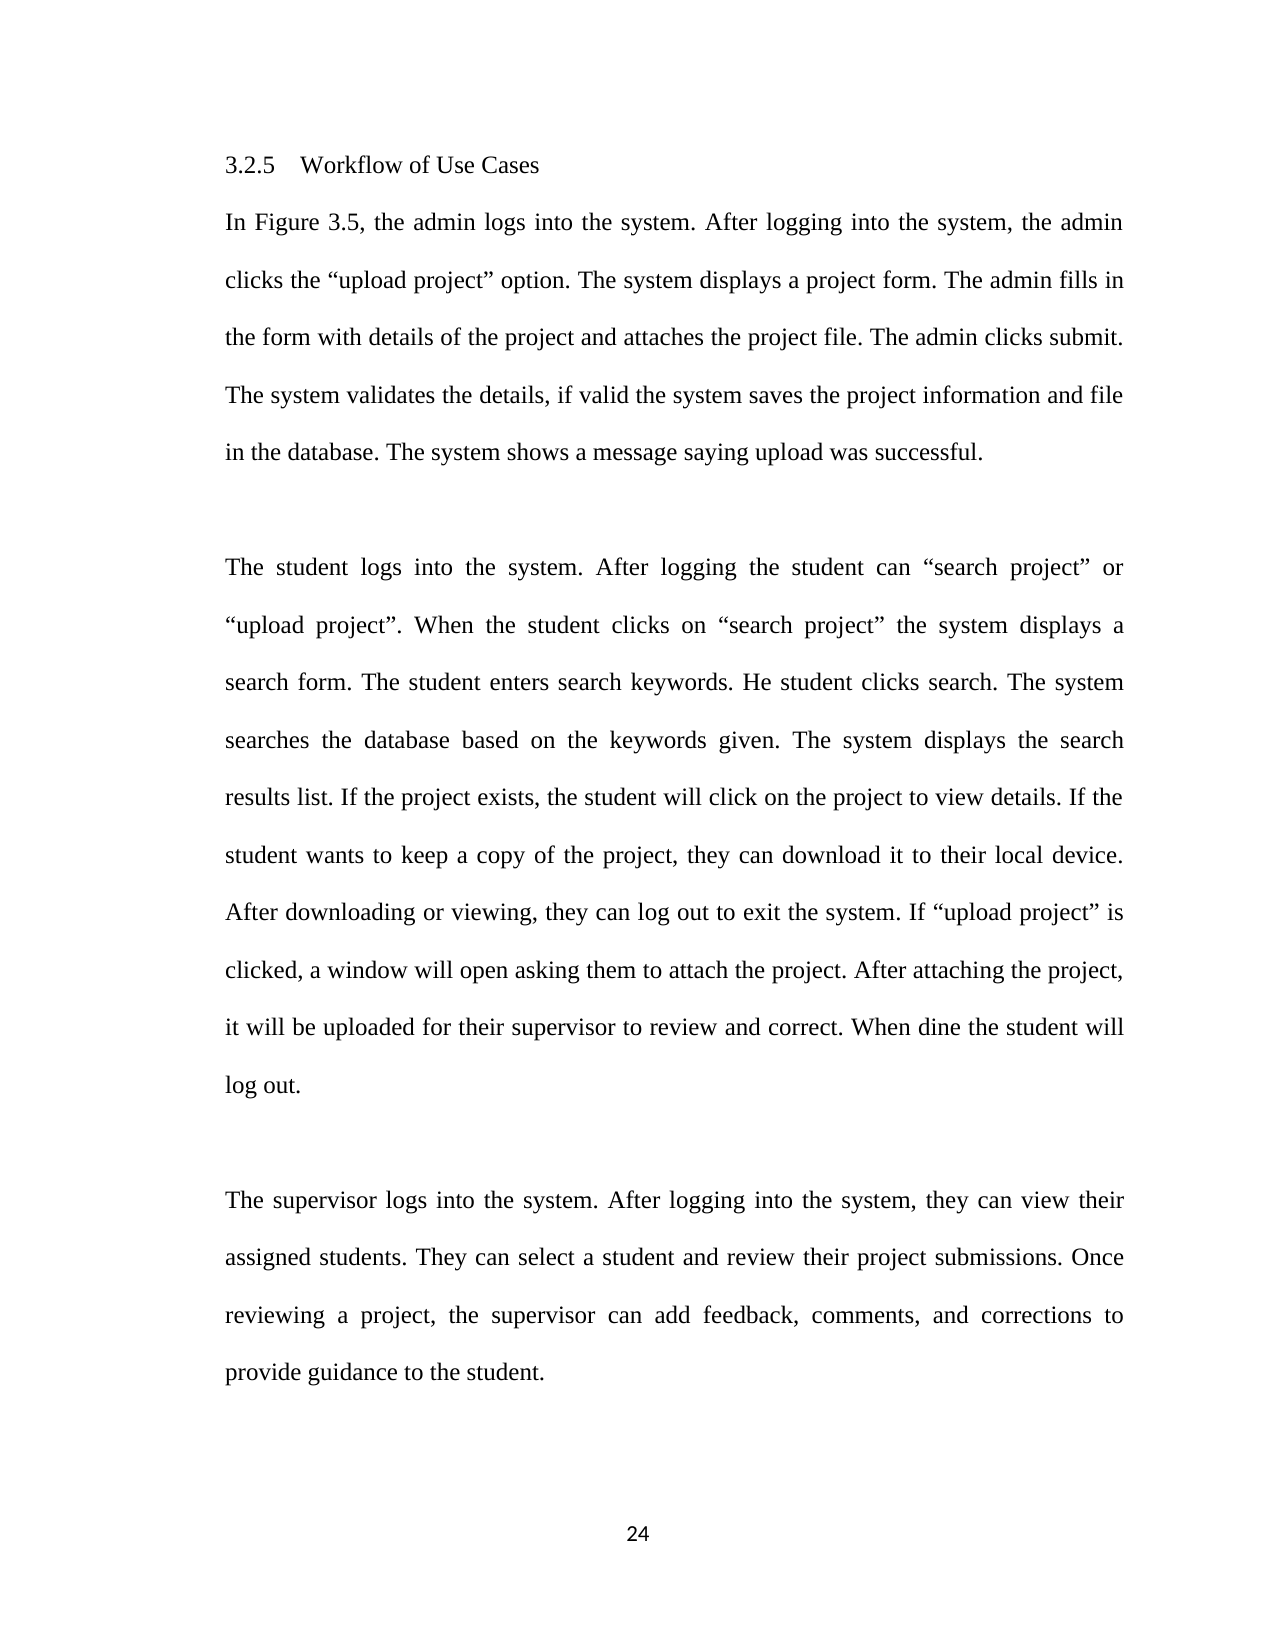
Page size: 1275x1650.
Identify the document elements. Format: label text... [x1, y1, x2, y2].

text In Figure 3.5, the admin logs into the system. After logging into the system, the admin clicks the “upload project” option. The system displays a project form. The admin fills in the form with details of the project and attaches the project file. The admin clicks submit. The system validates the details, if valid the system saves the project information and file in the database. The system shows a message saying upload was successful. [225, 207, 1125, 466]
text The supervisor logs into the system. After logging into the system, they can view their assigned students. They can select a student and review their project submissions. Once reviewing a project, the supervisor can add feedback, comments, and corrections to provide guidance to the student. [225, 1185, 1125, 1386]
list Workflow of Use Cases [225, 150, 1125, 179]
text The student logs into the system. After logging the student can “search project” or “upload project”. When the student clicks on “search project” the system displays a search form. The student enters search keywords. He student clicks search. The system searches the database based on the keywords given. The system displays the search results list. If the project exists, the student will click on the project to view details. If the student wants to keep a copy of the project, they can download it to their local device. After downloading or viewing, they can log out to exit the system. If “upload project” is clicked, a window will open asking them to attach the project. After attaching the project, it will be uploaded for their supervisor to review and correct. When dine the student will log out. [225, 552, 1125, 1099]
